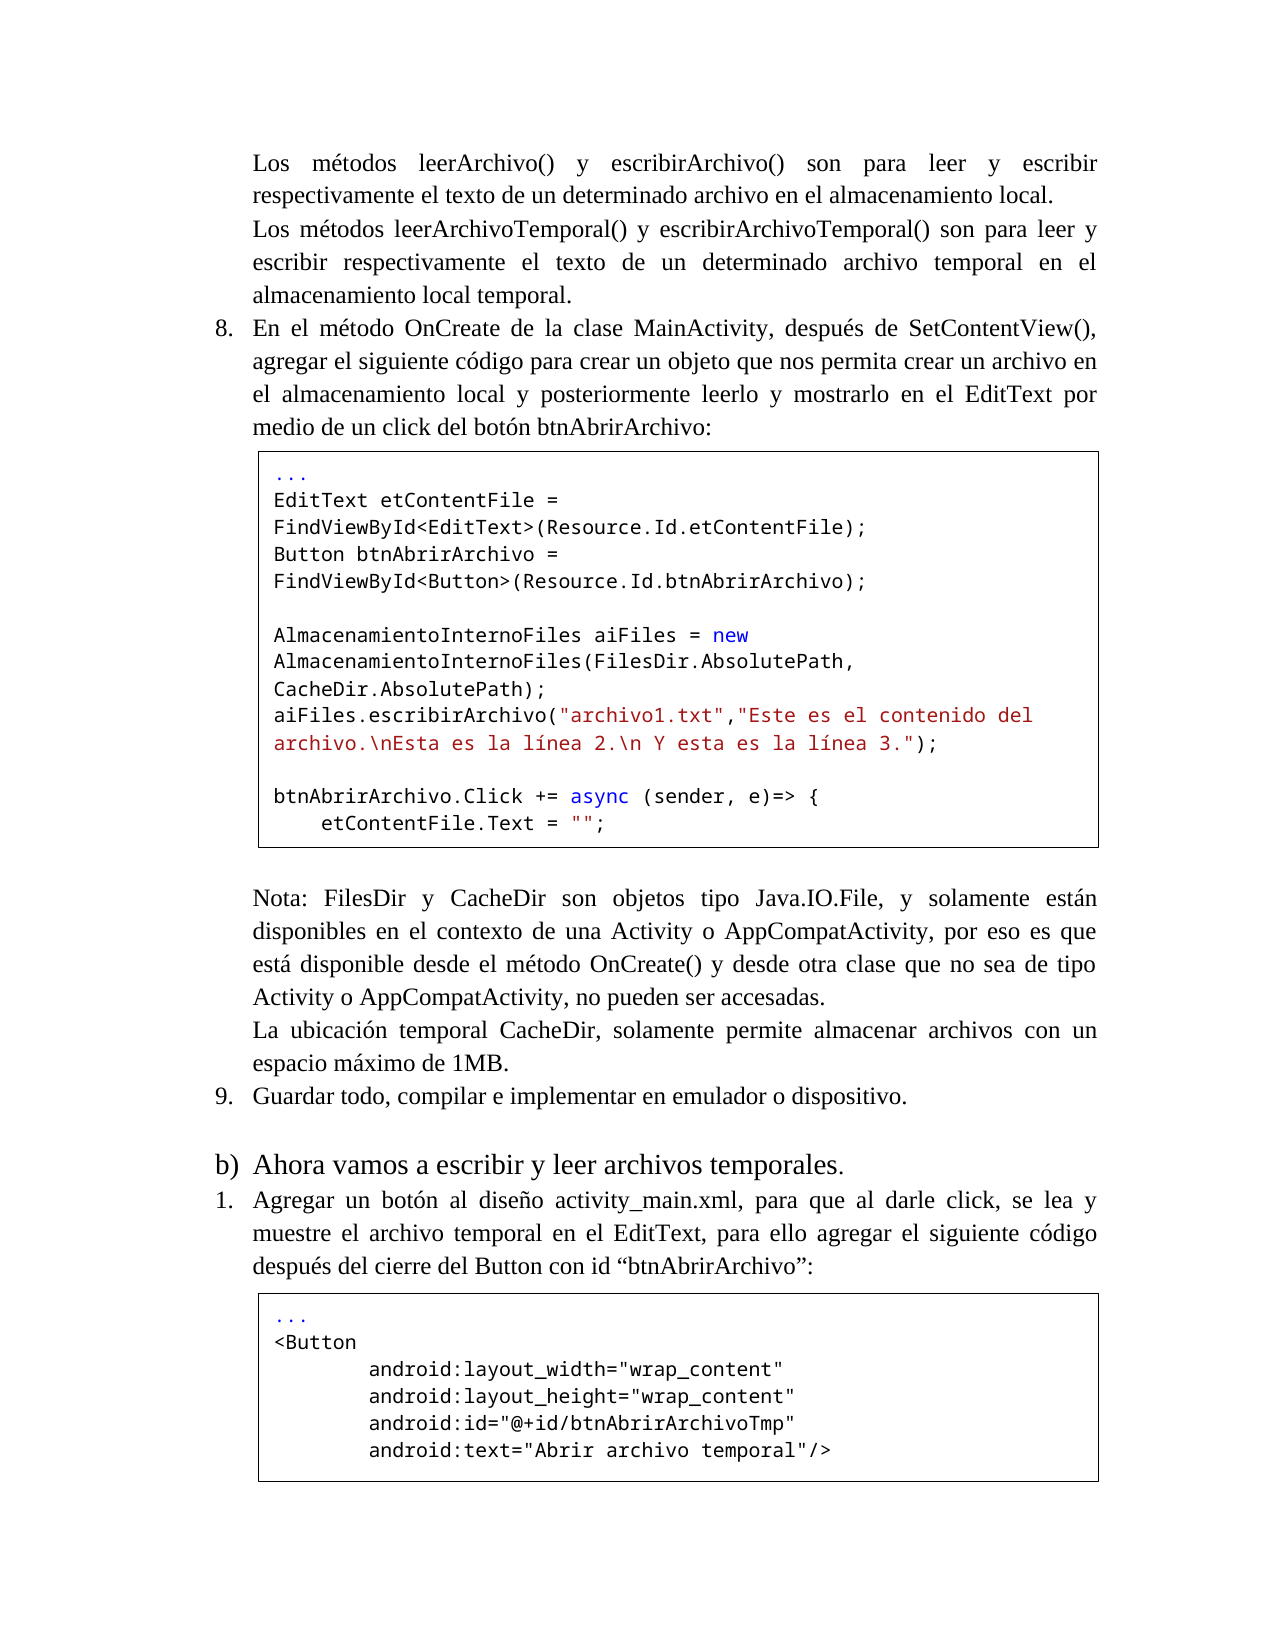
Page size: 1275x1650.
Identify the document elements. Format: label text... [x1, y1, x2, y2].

list Nota: FilesDir y CacheDir son objetos tipo Java.IO.File, y solamente están disponibles en el contexto de una Activity o AppCompatActivity, por eso es que está disponible desde el método OnCreate() y desde otra clase que no sea de tipo Activity o AppCompatActivity, no pueden ser accesadas. [252, 883, 1098, 1011]
list La ubicación temporal CacheDir, solamente permite almacenar archivos con un espacio máximo de 1MB. [252, 1015, 1098, 1077]
list Agregar un botón al diseño activity_main.xml, para que al darle click, se lea y muestre el archivo temporal en el EditText, para ello agregar el siguiente código después del cierre del Button con id “btnAbrirArchivo”: [215, 1185, 1098, 1280]
list Guardar todo, compilar e implementar en emulador o dispositivo. [215, 1081, 1098, 1109]
list En el método OnCreate de la clase MainActivity, después de SetContentView(), agregar el siguiente código para crear un objeto que nos permita crear un archivo en el almacenamiento local y posteriormente leerlo y mostrarlo en el EditText por medio de un click del botón btnAbrirArchivo: [215, 313, 1098, 441]
list Los métodos leerArchivoTemporal() y escribirArchivoTemporal() son para leer y escribir respectivamente el texto de un determinado archivo temporal en el almacenamiento local temporal. [252, 214, 1098, 308]
list Ahora vamos a escribir y leer archivos temporales. [215, 1147, 1098, 1180]
list Los métodos leerArchivo() y escribirArchivo() son para leer y escribir respectivamente el texto de un determinado archivo en el almacenamiento local. [252, 148, 1098, 209]
